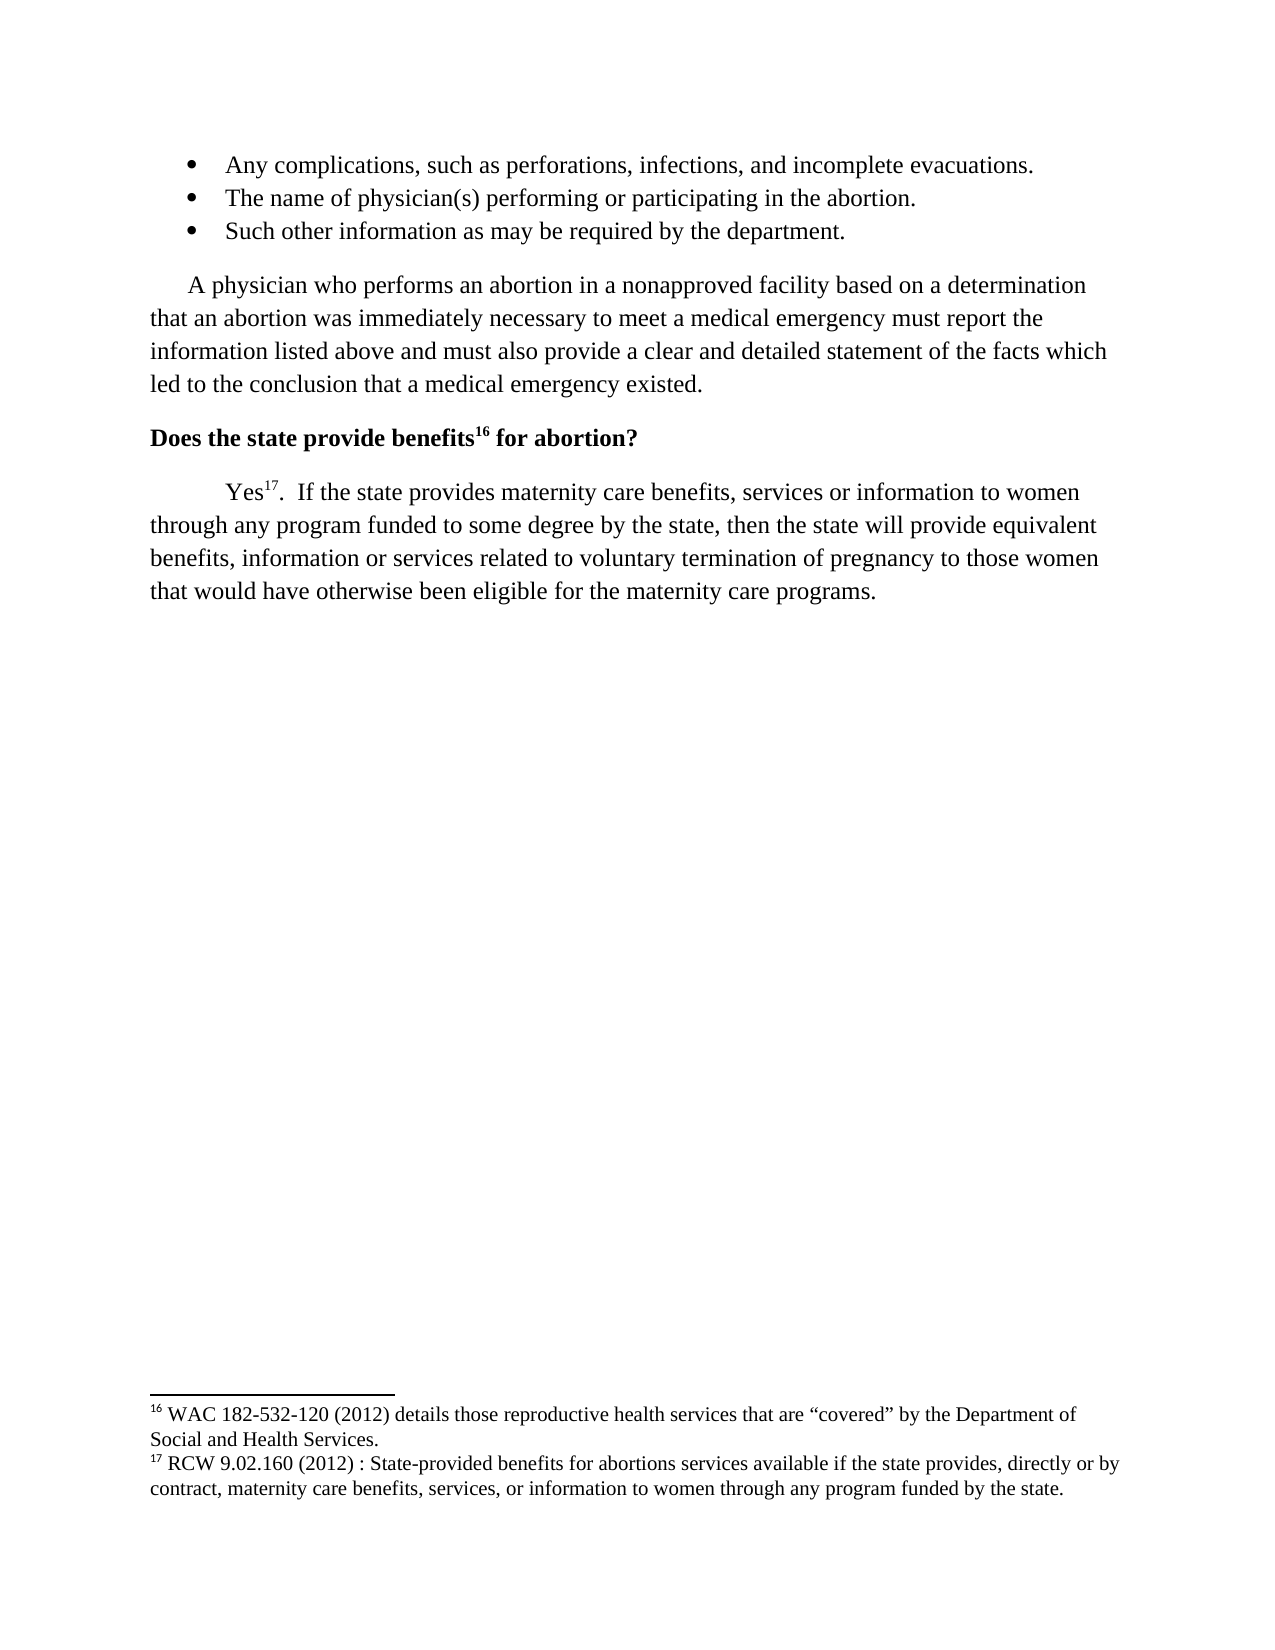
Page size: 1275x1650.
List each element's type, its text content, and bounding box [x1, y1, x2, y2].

list The name of physician(s) performing or participating in the abortion. [187, 183, 1125, 212]
text A physician who performs an abortion in a nonapproved facility based on a determination that an abortion was immediately necessary to meet a medical emergency must report the information listed above and must also provide a clear and detailed statement of the facts which led to the conclusion that a medical emergency existed. [150, 270, 1125, 398]
text Does the state provide benefits for abortion? [150, 423, 1125, 452]
list Any complications, such as perforations, infections, and incomplete evacuations. [187, 150, 1125, 179]
list Such other information as may be required by the department. [187, 216, 1125, 245]
text Yes. If the state provides maternity care benefits, services or information to women through any program funded to some degree by the state, then the state will provide equivalent benefits, information or services related to voluntary termination of pregnancy to those women that would have otherwise been eligible for the maternity care programs. [150, 477, 1125, 604]
